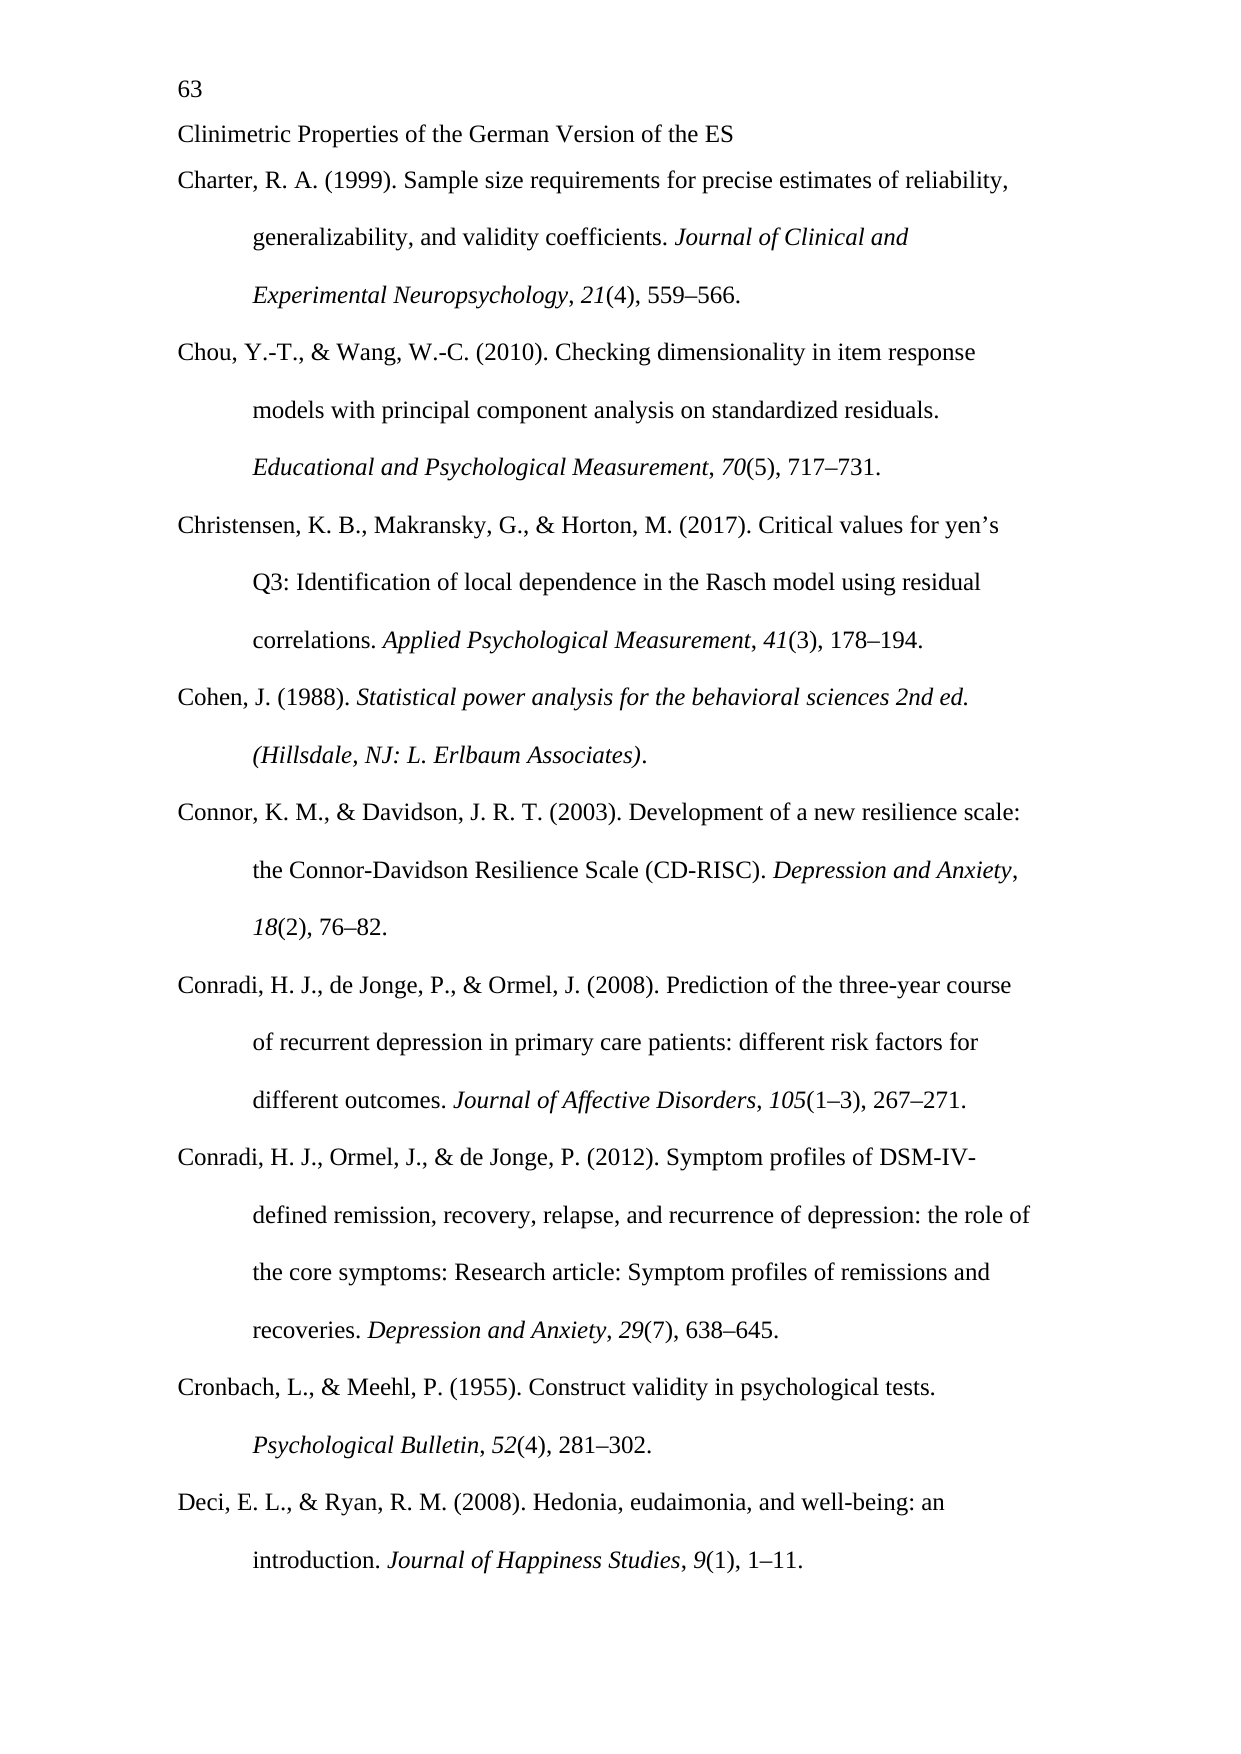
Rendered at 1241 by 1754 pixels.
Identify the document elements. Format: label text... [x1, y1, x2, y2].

text Charter, R. A. (1999). Sample size requirements for precise estimates of reliability, generalizability, and validity coefficients. Journal of Clinical and Experimental Neuropsychology, 21(4), 559–566. [177, 165, 1033, 308]
text Christensen, K. B., Makransky, G., & Horton, M. (2017). Critical values for yen’s Q3: Identification of local dependence in the Rasch model using residual correlations. Applied Psychological Measurement, 41(3), 178–194. [177, 510, 1033, 653]
text Connor, K. M., & Davidson, J. R. T. (2003). Development of a new resilience scale: the Connor-Davidson Resilience Scale (CD-RISC). Depression and Anxiety, 18(2), 76–82. [177, 797, 1033, 941]
text Cohen, J. (1988). Statistical power analysis for the behavioral sciences 2nd ed.(Hillsdale, NJ: L. Erlbaum Associates). [177, 682, 1033, 768]
text Chou, Y.-T., & Wang, W.-C. (2010). Checking dimensionality in item response models with principal component analysis on standardized residuals. Educational and Psychological Measurement, 70(5), 717–731. [177, 337, 1033, 481]
text Deci, E. L., & Ryan, R. M. (2008). Hedonia, eudaimonia, and well-being: an introduction. Journal of Happiness Studies, 9(1), 1–11. [177, 1487, 1033, 1573]
text Conradi, H. J., de Jonge, P., & Ormel, J. (2008). Prediction of the three-year course of recurrent depression in primary care patients: different risk factors for different outcomes. Journal of Affective Disorders, 105(1–3), 267–271. [177, 970, 1033, 1113]
text Cronbach, L., & Meehl, P. (1955). Construct validity in psychological tests. Psychological Bulletin, 52(4), 281–302. [177, 1372, 1033, 1458]
text Conradi, H. J., Ormel, J., & de Jonge, P. (2012). Symptom profiles of DSM-IV-defined remission, recovery, relapse, and recurrence of depression: the role of the core symptoms: Research article: Symptom profiles of remissions and recoveries. Depression and Anxiety, 29(7), 638–645. [177, 1142, 1033, 1343]
